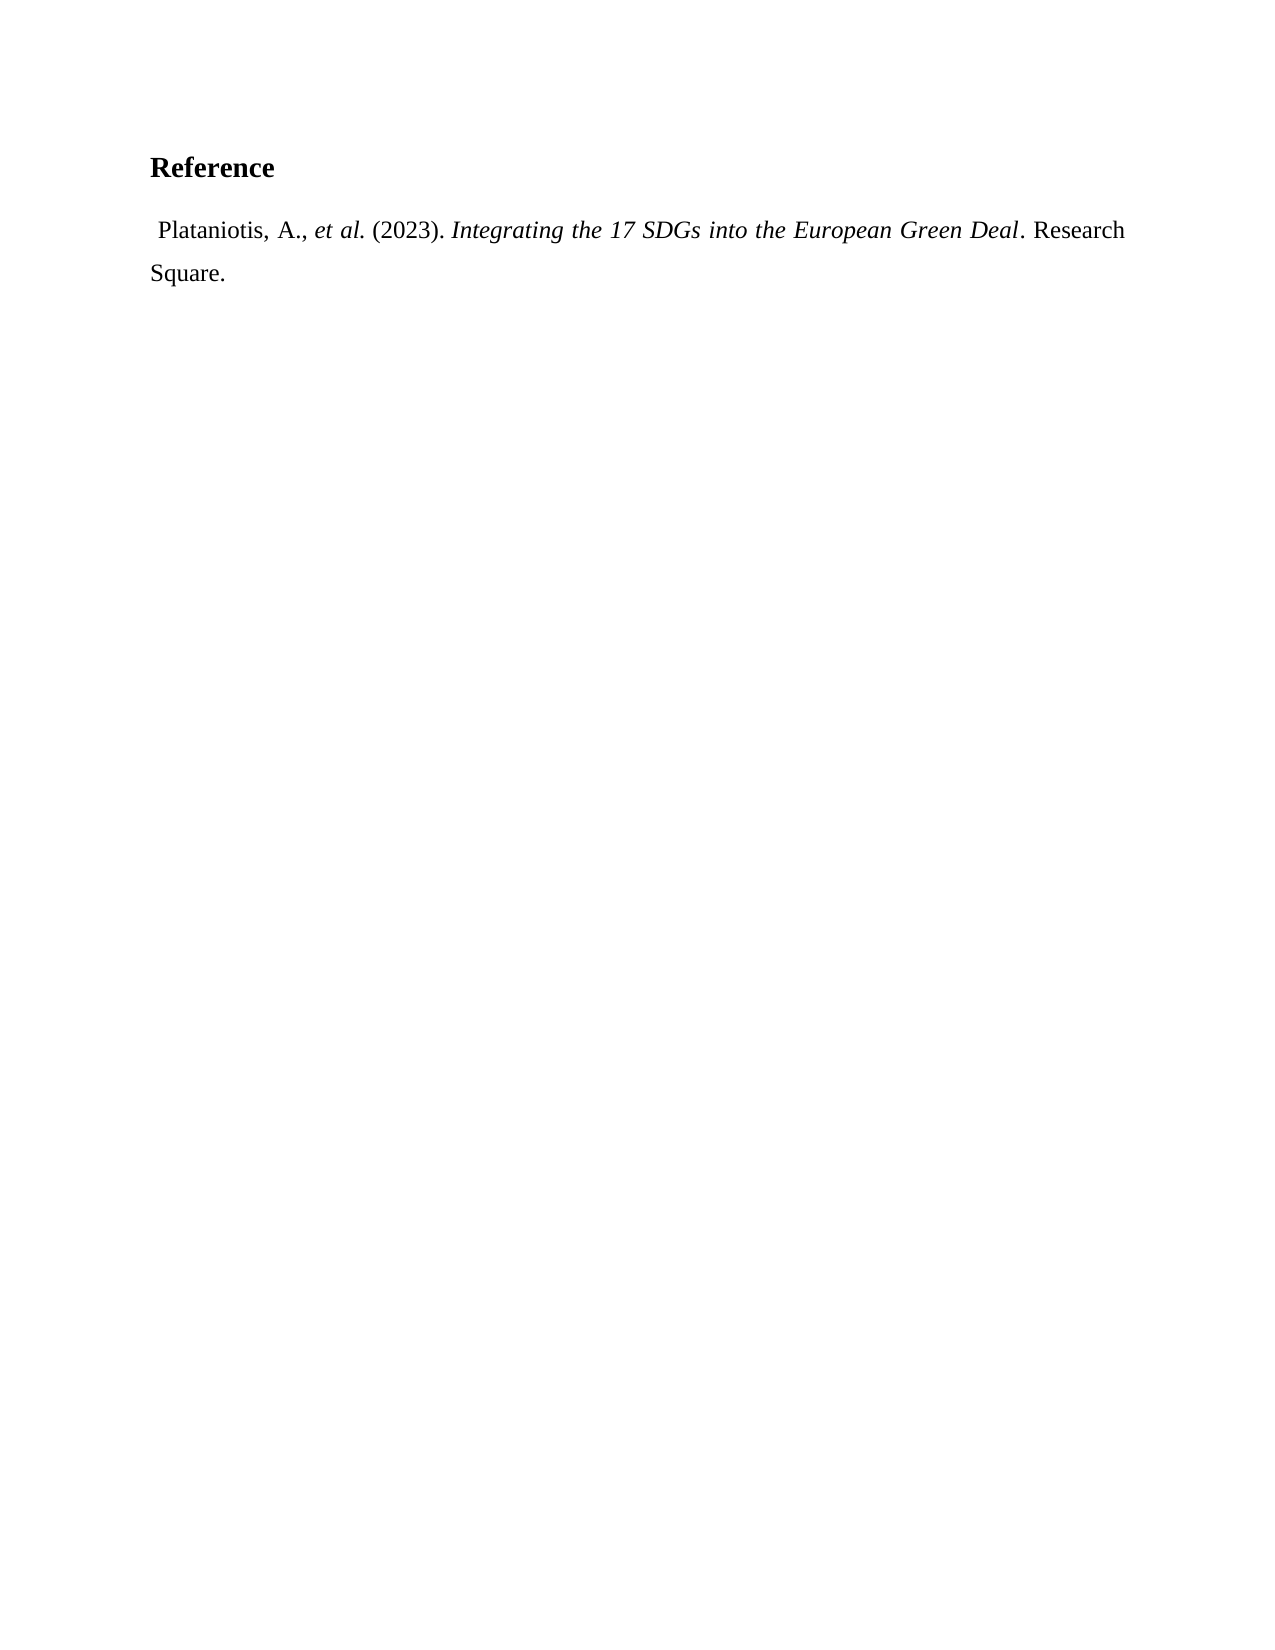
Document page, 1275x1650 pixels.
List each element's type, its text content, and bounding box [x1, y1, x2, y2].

subtitle Reference [150, 150, 1125, 183]
text Plataniotis, A., et al. (2023). Integrating the 17 SDGs into the European Green Deal. Research Square. [150, 215, 1125, 287]
